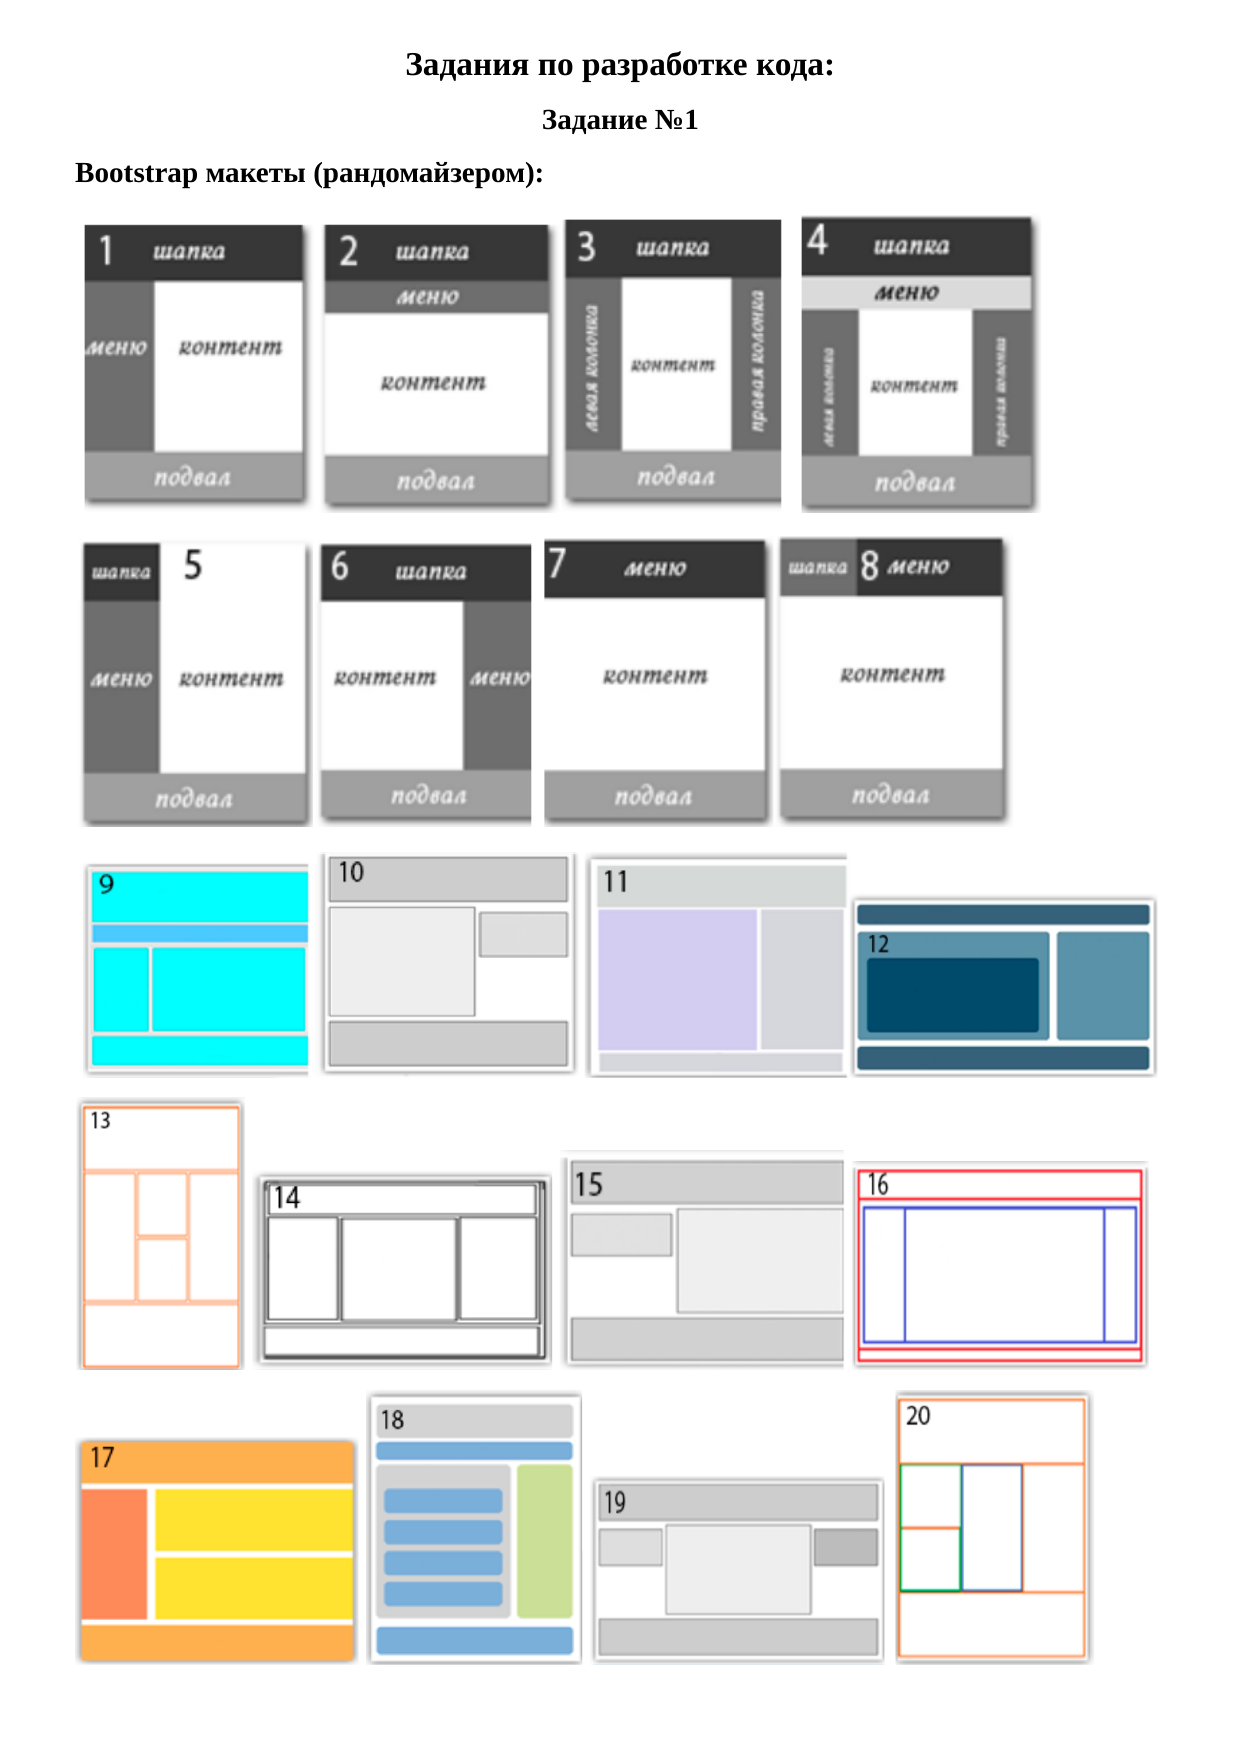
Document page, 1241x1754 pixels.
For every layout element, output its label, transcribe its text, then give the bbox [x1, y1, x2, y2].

picture [851, 1161, 1149, 1370]
picture [796, 210, 1042, 513]
text Задание №1 [75, 102, 1165, 136]
picture [559, 1150, 845, 1370]
picture [589, 1476, 885, 1665]
text Задания по разработке кода: [75, 44, 1165, 83]
picture [75, 1097, 245, 1370]
picture [75, 1437, 359, 1665]
picture [75, 845, 1158, 1078]
text Bootstrap макеты (рандомайзером): [75, 155, 1165, 189]
picture [75, 531, 1014, 827]
picture [252, 1170, 553, 1370]
picture [75, 208, 790, 513]
picture [366, 1389, 583, 1665]
picture [891, 1390, 1095, 1665]
